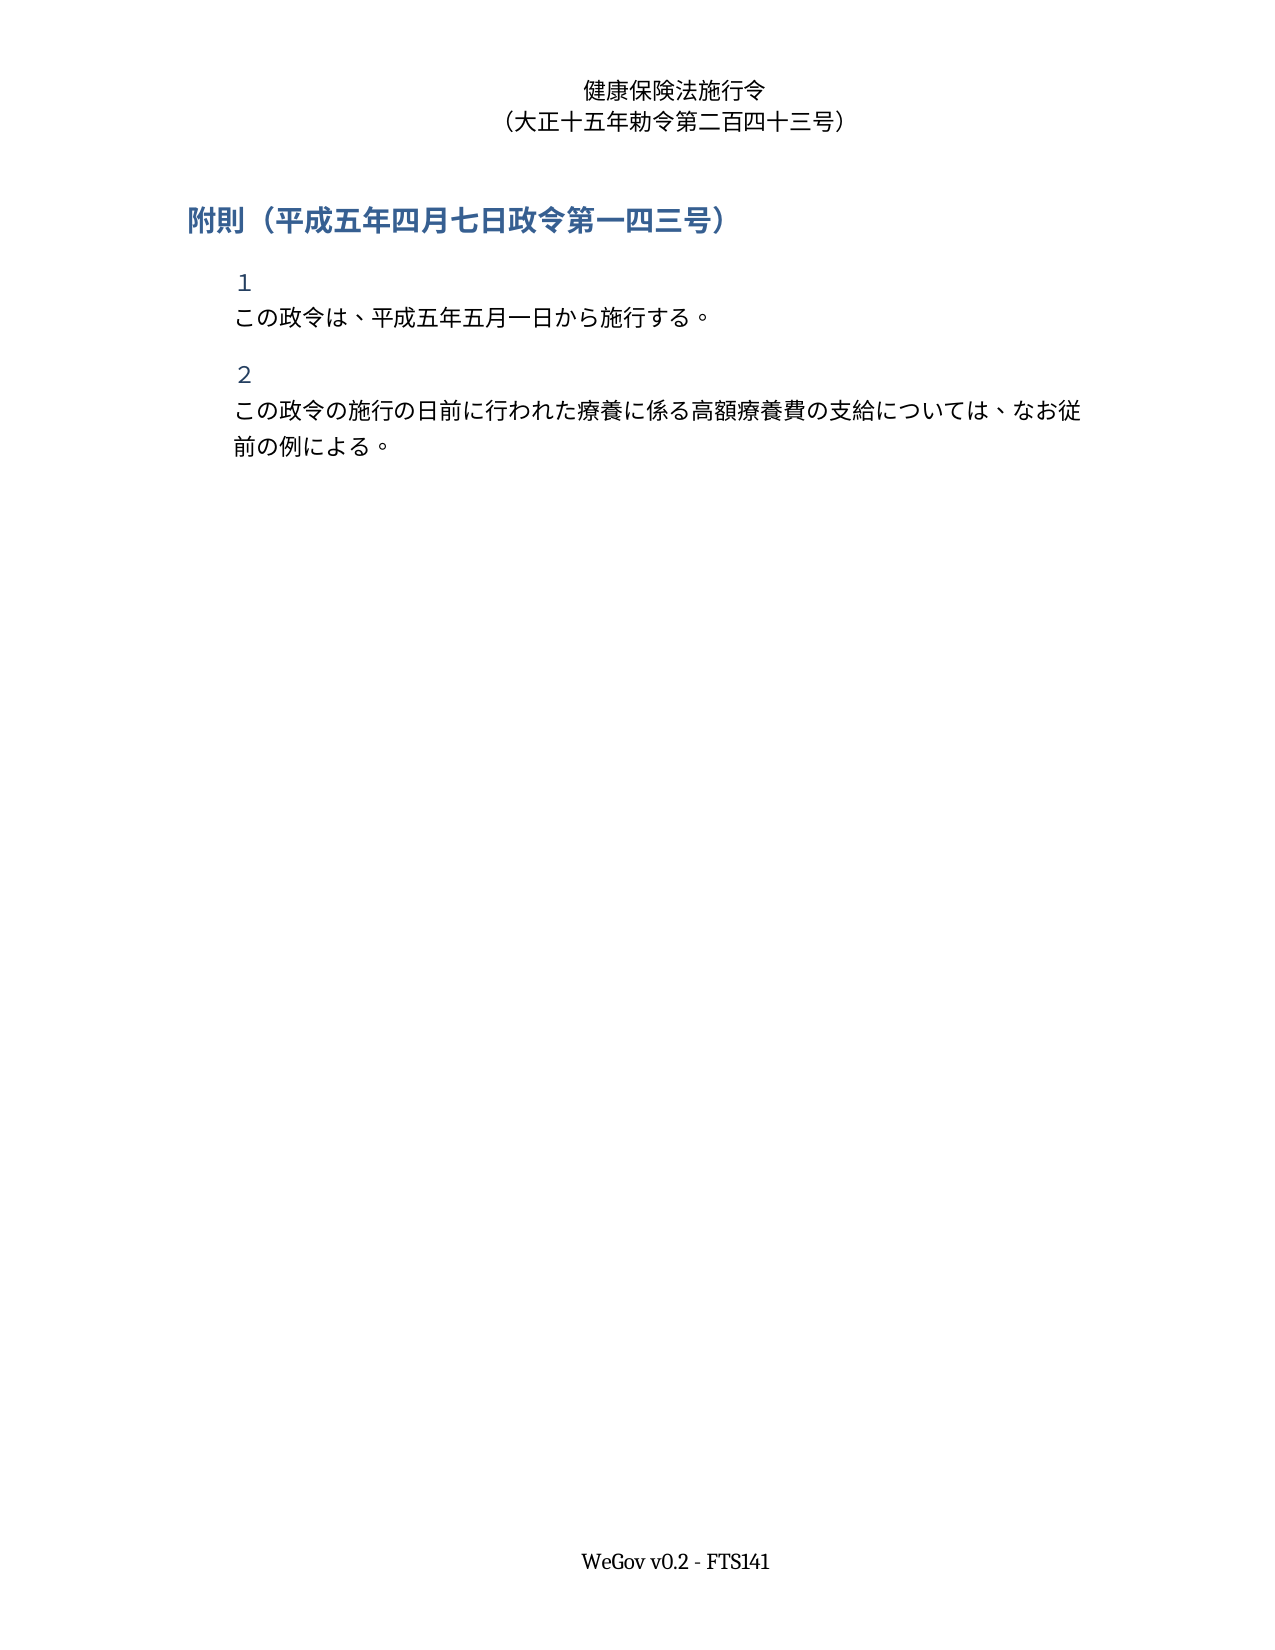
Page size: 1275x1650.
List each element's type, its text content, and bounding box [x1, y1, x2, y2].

text この政令の施行の日前に行われた療養に係る高額療養費の支給については、なお従前の例による。 [233, 395, 1087, 462]
subtitle ２ [233, 359, 1087, 390]
text この政令は、平成五年五月一日から施行する。 [233, 302, 1087, 334]
subtitle １ [233, 266, 1087, 298]
subtitle 附則（平成五年四月七日政令第一四三号） [187, 200, 1087, 240]
